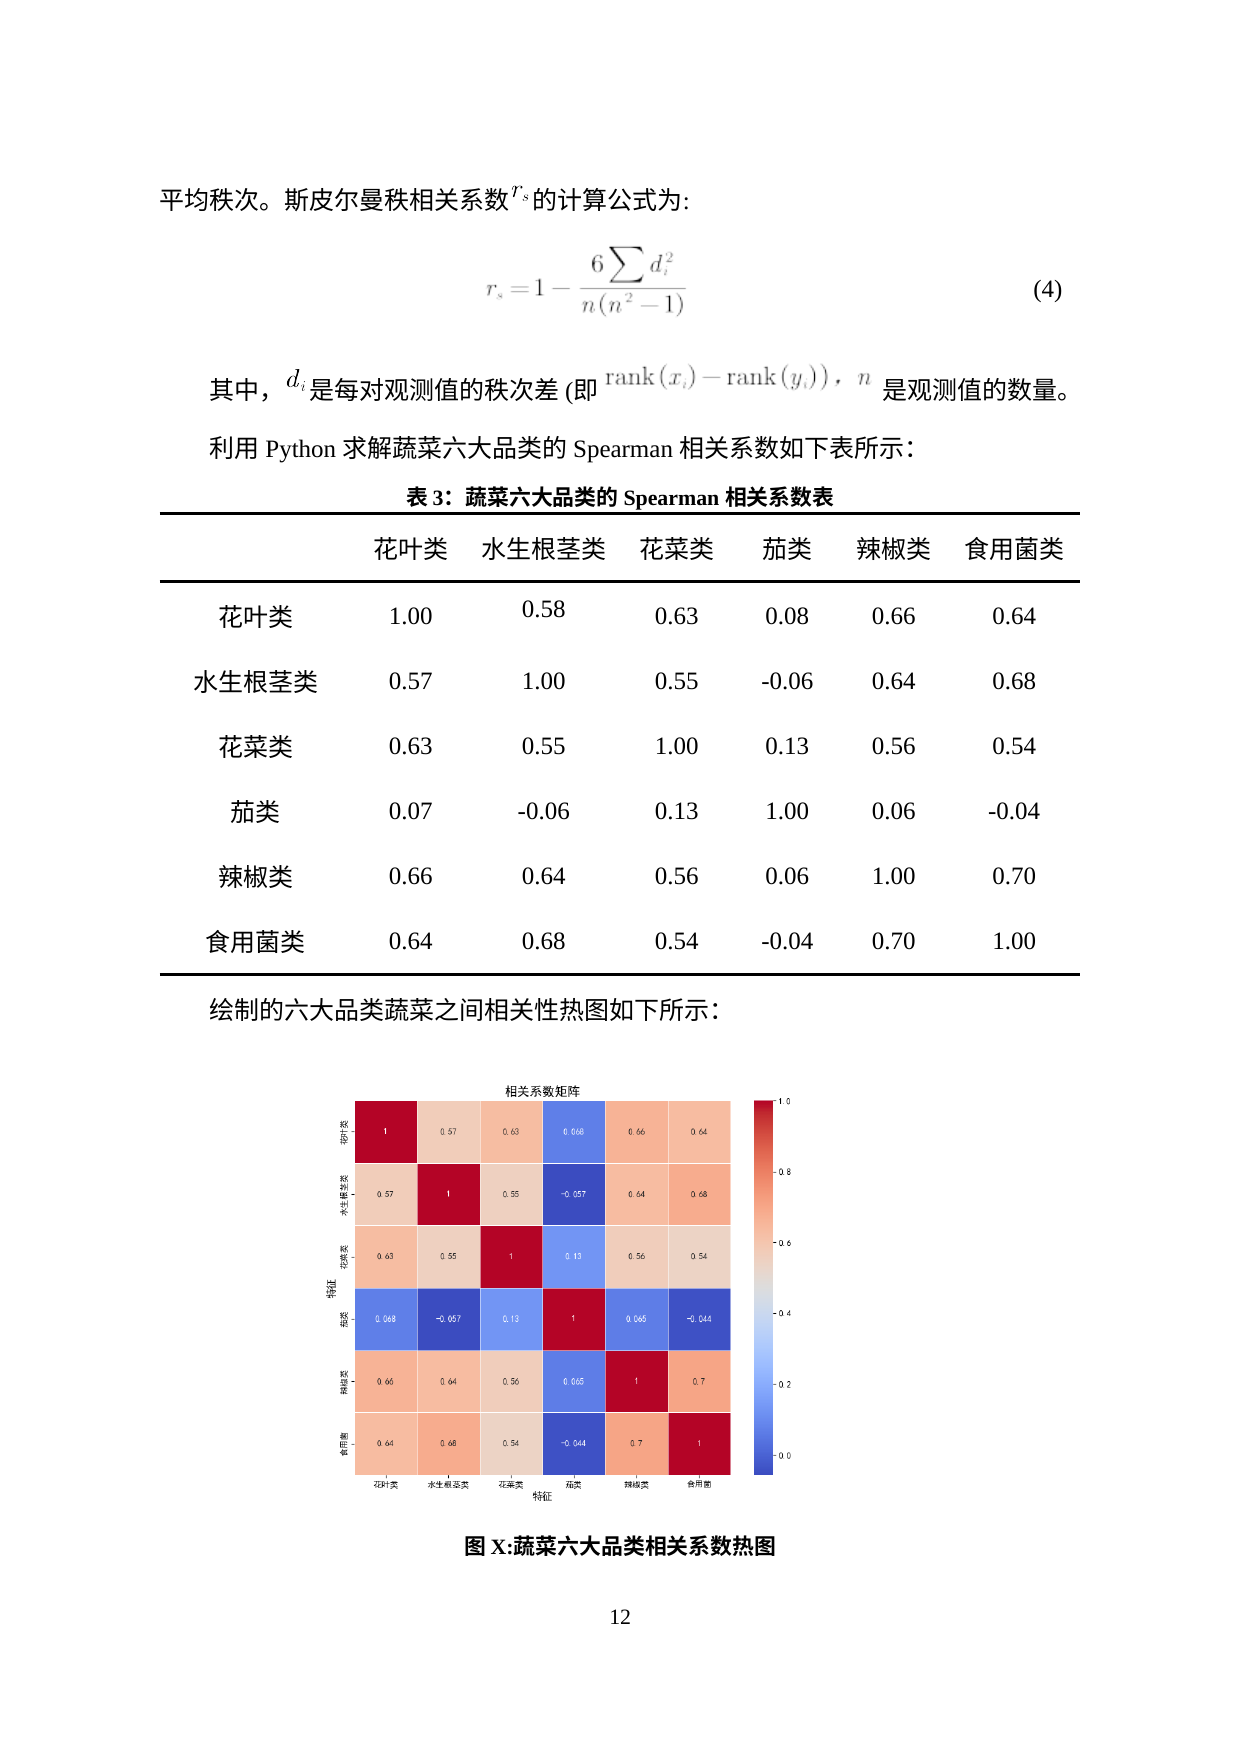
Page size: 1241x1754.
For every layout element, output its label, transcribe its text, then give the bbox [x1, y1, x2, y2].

table_header () [1015, 227, 1080, 349]
text 图X:蔬菜六大品类相关系数热图 [159, 1529, 1081, 1561]
table_cell 1.00 [470, 648, 617, 713]
table_cell 0.58 [470, 583, 617, 648]
table_header 花菜类 [617, 515, 735, 580]
table_cell 0.63 [351, 713, 469, 778]
table_header 食用菌类 [948, 515, 1080, 580]
table_cell -0.06 [470, 778, 617, 843]
table_cell 1.00 [948, 908, 1080, 973]
table_cell 0.57 [351, 648, 469, 713]
table_cell 0.56 [617, 843, 735, 908]
text 表3：蔬菜六大品类的 Spearman 相关系数表 [159, 479, 1081, 512]
table_cell 0.13 [735, 713, 839, 778]
table_cell 0.06 [735, 843, 839, 908]
table_header [160, 515, 351, 580]
table_cell 辣椒类 [160, 843, 351, 908]
table_cell 食用菌类 [160, 908, 351, 973]
text 绘制的六大品类蔬菜之间相关性热图如下所示： [159, 976, 1081, 1041]
table_cell 0.64 [470, 843, 617, 908]
table_cell 1.00 [735, 778, 839, 843]
table_cell 花菜类 [160, 713, 351, 778]
table_cell 0.68 [948, 648, 1080, 713]
table_cell 1.00 [351, 583, 469, 648]
table_cell 花叶类 [160, 583, 351, 648]
table_header 辣椒类 [839, 515, 948, 580]
table_cell 0.54 [948, 713, 1080, 778]
table_cell 0.55 [617, 648, 735, 713]
table_cell 0.54 [617, 908, 735, 973]
table_header [160, 227, 1015, 349]
table_cell 0.64 [839, 648, 948, 713]
table_cell 茄类 [160, 778, 351, 843]
table_cell 0.08 [735, 583, 839, 648]
table_cell 0.13 [617, 778, 735, 843]
table_cell 0.66 [351, 843, 469, 908]
table_cell 0.07 [351, 778, 469, 843]
table_cell 水生根茎类 [160, 648, 351, 713]
text 其中，是每对观测值的秩次差 (即 是观测值的数量。 [159, 349, 1081, 414]
table_cell 0.70 [948, 843, 1080, 908]
table_cell -0.04 [735, 908, 839, 973]
table_cell 0.55 [470, 713, 617, 778]
table_cell 0.06 [839, 778, 948, 843]
table_cell 0.70 [839, 908, 948, 973]
table_cell -0.04 [948, 778, 1080, 843]
table_header 花叶类 [351, 515, 469, 580]
table_cell 0.66 [839, 583, 948, 648]
table_header 水生根茎类 [470, 515, 617, 580]
table_cell 0.64 [948, 583, 1080, 648]
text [159, 162, 1081, 227]
table_cell 1.00 [839, 843, 948, 908]
table_cell 0.56 [839, 713, 948, 778]
table_cell 0.63 [617, 583, 735, 648]
table_cell 1.00 [617, 713, 735, 778]
table_cell 0.64 [351, 908, 469, 973]
table_header 茄类 [735, 515, 839, 580]
table_cell -0.06 [735, 648, 839, 713]
table_cell 0.68 [470, 908, 617, 973]
text 利用 Python 求解蔬菜六大品类的 Spearman 相关系数如下表所示： [159, 414, 1081, 479]
picture [278, 1042, 885, 1528]
